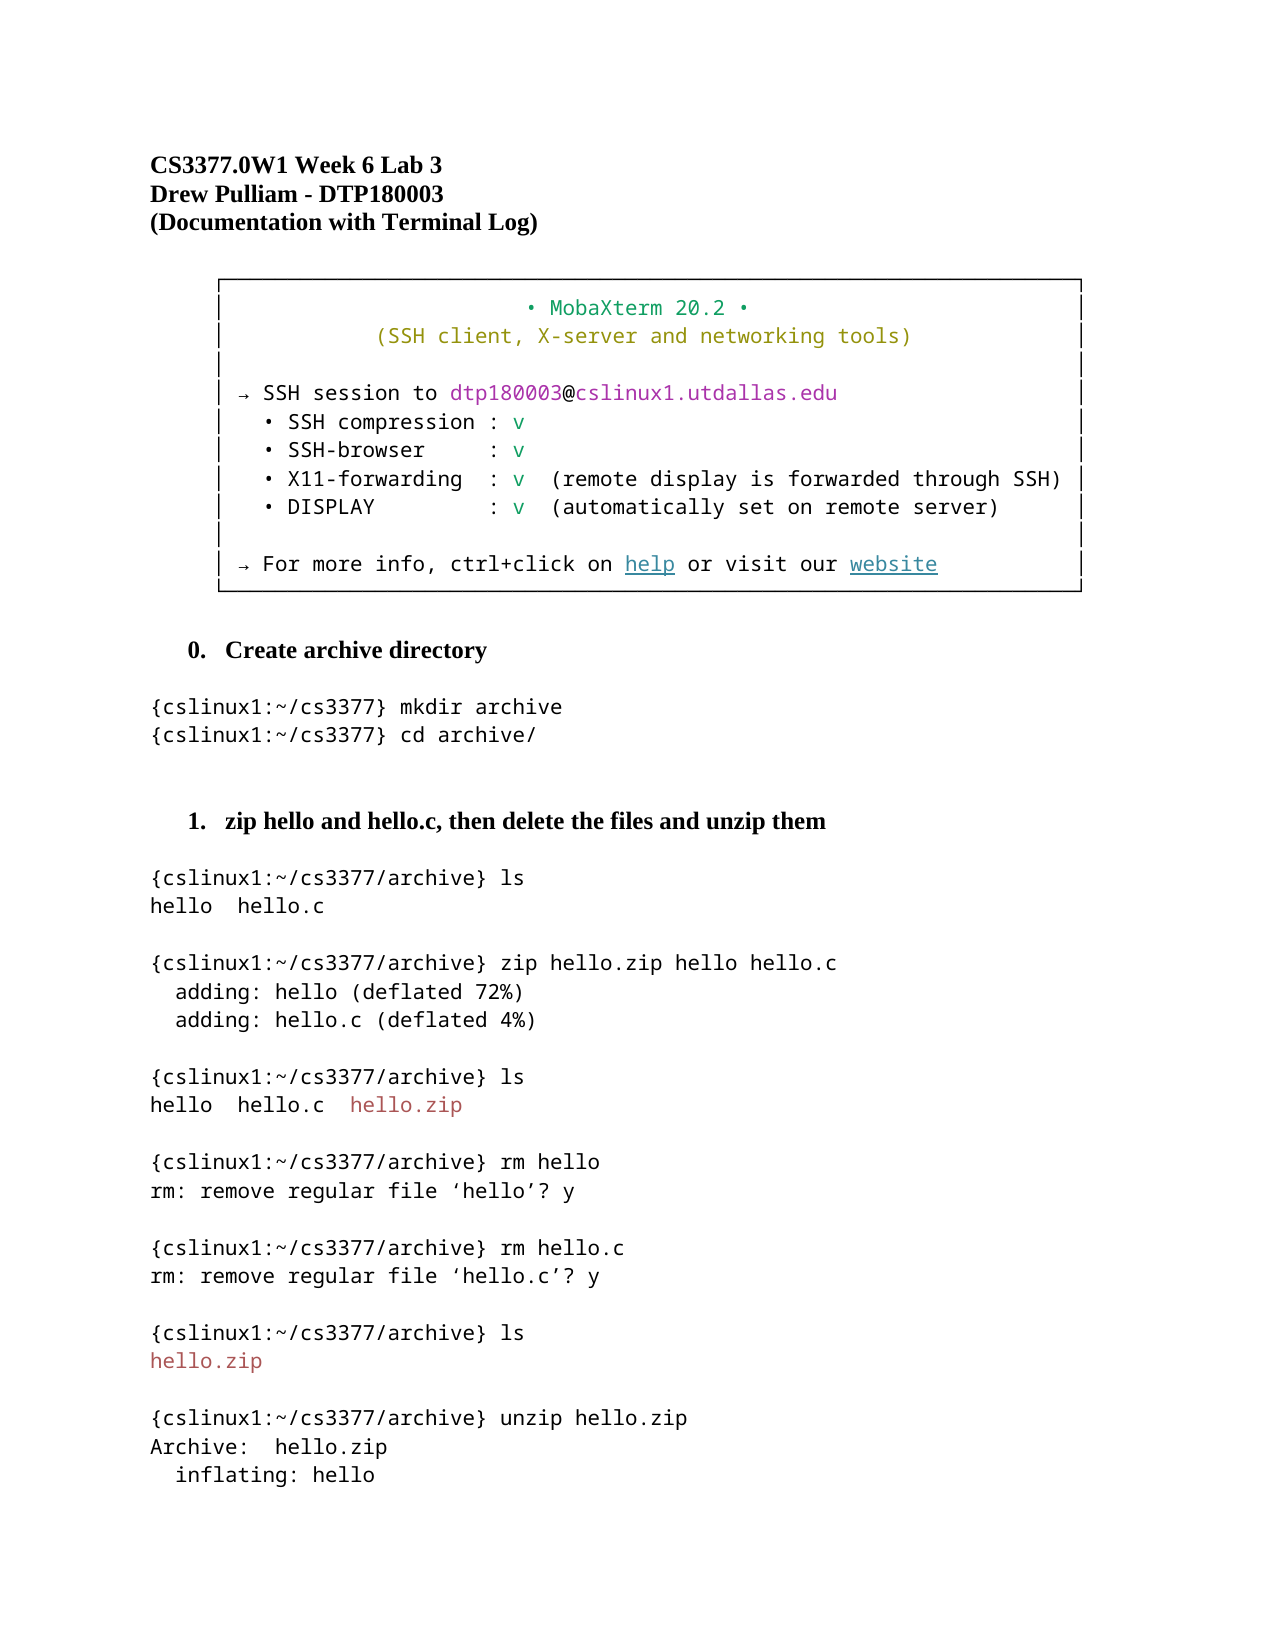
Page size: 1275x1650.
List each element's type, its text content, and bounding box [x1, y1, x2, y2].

text (Documentation with Terminal Log) [150, 207, 1125, 236]
text Drew Pulliam - DTP180003 [150, 179, 1125, 207]
text {cslinux1:~/cs3377} mkdir archive [150, 692, 1125, 720]
text hello.zip [150, 1347, 1125, 1375]
text {cslinux1:~/cs3377/archive} ls [150, 863, 1125, 892]
text {cslinux1:~/cs3377/archive} rm hello [150, 1147, 1125, 1176]
text rm: remove regular file ‘hello.c’? y [150, 1261, 1125, 1290]
text adding: hello (deflated 72%) [150, 977, 1125, 1005]
text {cslinux1:~/cs3377/archive} ls [150, 1062, 1125, 1091]
text │ → SSH session to dtp180003@cslinux1.utdallas.edu │ [150, 378, 1125, 407]
text hello hello.c hello.zip [150, 1091, 1125, 1119]
text 1. zip hello and hello.c, then delete the files and unzip them [187, 806, 1125, 835]
text └────────────────────────────────────────────────────────────────────┘ [150, 577, 1125, 606]
text ┌────────────────────────────────────────────────────────────────────┐ [150, 265, 1125, 293]
text {cslinux1:~/cs3377} cd archive/ [150, 720, 1125, 749]
text rm: remove regular file ‘hello’? y [150, 1176, 1125, 1204]
text {cslinux1:~/cs3377/archive} zip hello.zip hello hello.c [150, 948, 1125, 977]
text Archive: hello.zip [150, 1432, 1125, 1460]
text │ • MobaXterm 20.2 • │ [150, 293, 1125, 322]
text │ │ [150, 521, 1125, 549]
text │ │ [150, 350, 1125, 378]
text │ • X11-forwarding : v (remote display is forwarded through SSH) │ [150, 464, 1125, 492]
text CS3377.0W1 Week 6 Lab 3 [150, 150, 1125, 179]
text │ (SSH client, X-server and networking tools) │ [150, 322, 1125, 350]
text hello hello.c [150, 892, 1125, 920]
text │ • SSH compression : v │ [150, 407, 1125, 435]
text {cslinux1:~/cs3377/archive} rm hello.c [150, 1233, 1125, 1261]
text {cslinux1:~/cs3377/archive} unzip hello.zip [150, 1403, 1125, 1432]
text adding: hello.c (deflated 4%) [150, 1005, 1125, 1034]
text │ • DISPLAY : v (automatically set on remote server) │ [150, 492, 1125, 521]
text │ • SSH-browser : v │ [150, 435, 1125, 464]
text 0. Create archive directory [187, 635, 1125, 663]
text inflating: hello [150, 1460, 1125, 1489]
text {cslinux1:~/cs3377/archive} ls [150, 1318, 1125, 1347]
text │ → For more info, ctrl+click on help or visit our website │ [150, 549, 1125, 577]
